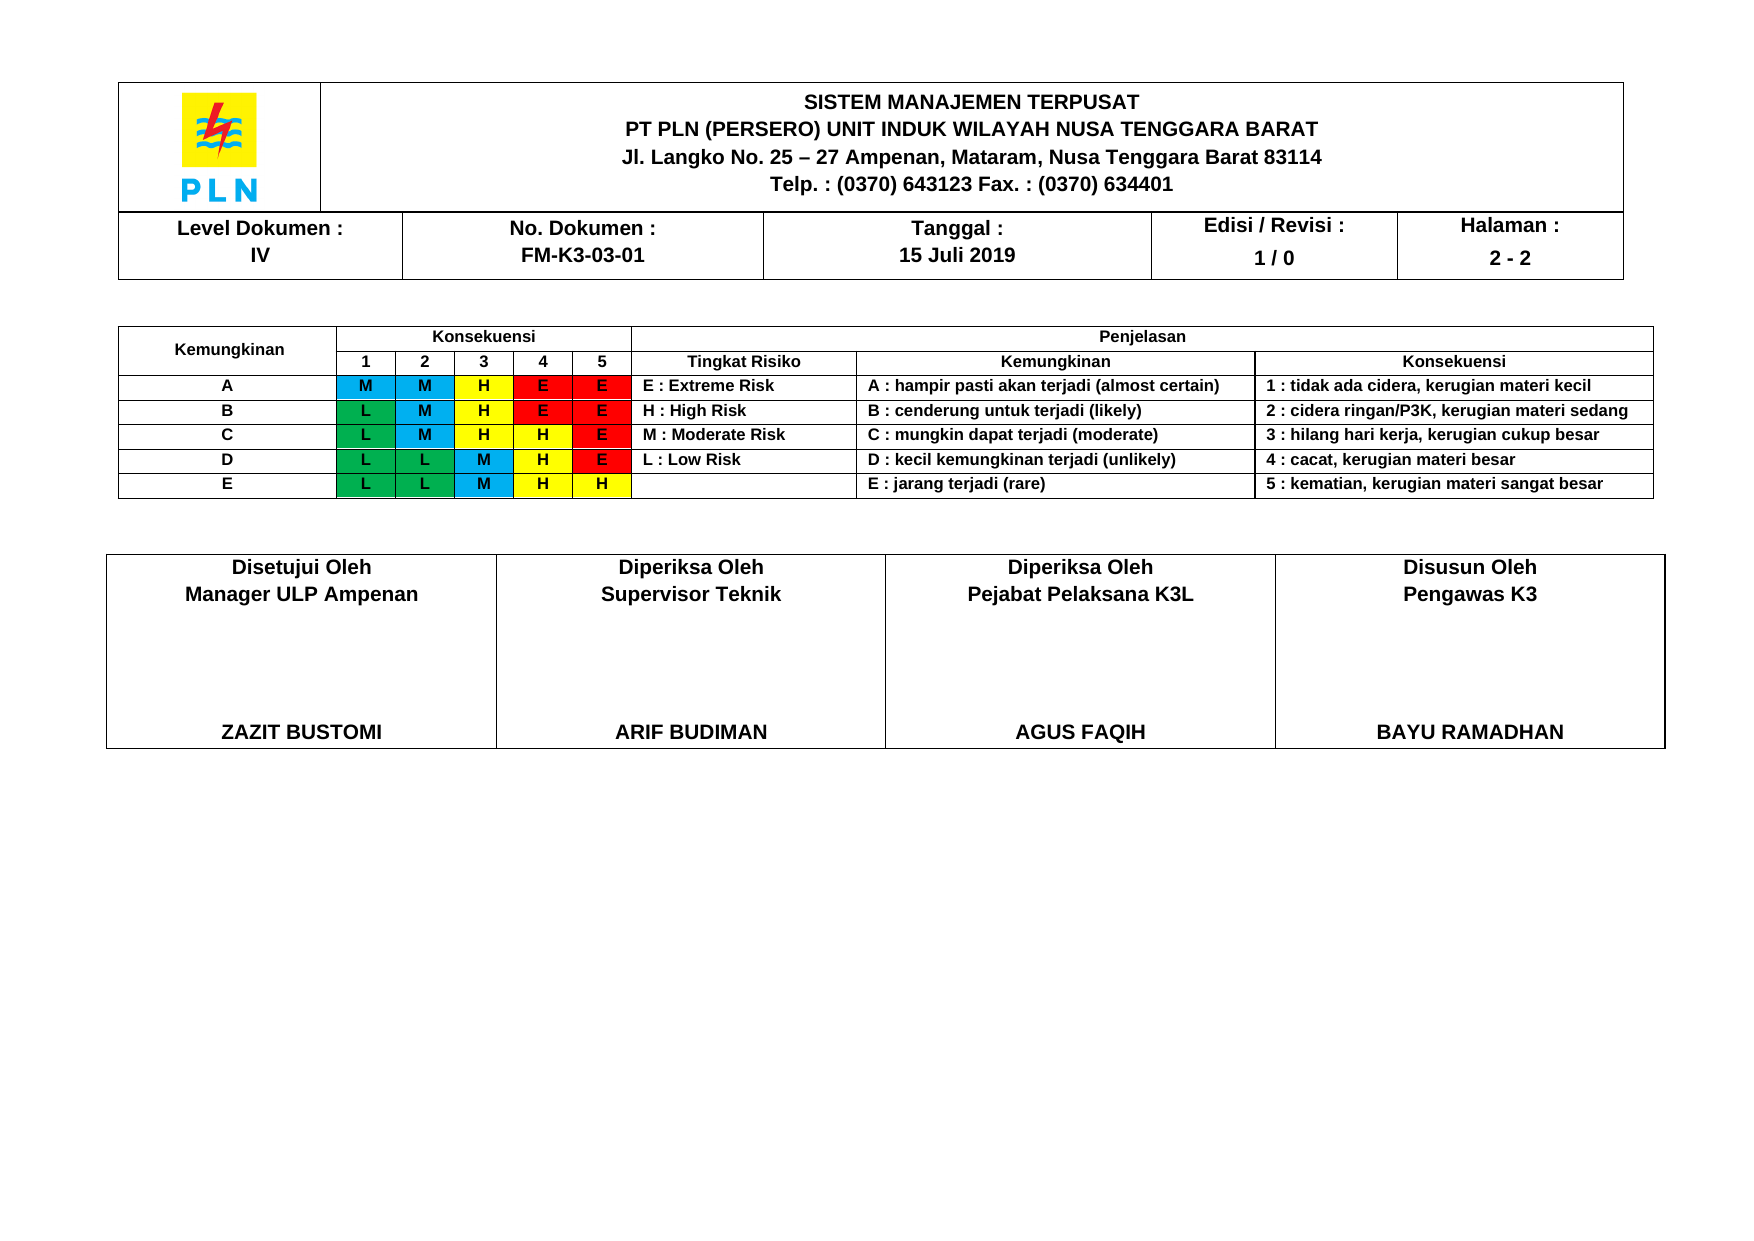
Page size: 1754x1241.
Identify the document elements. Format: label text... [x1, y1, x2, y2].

table_cell L [337, 425, 395, 448]
table_cell C [119, 425, 336, 448]
table_cell E [514, 401, 572, 424]
table_cell H [514, 425, 572, 448]
table_cell B [119, 401, 336, 424]
table_cell 4 : cacat, kerugian materi besar [1256, 450, 1653, 473]
table_cell E [119, 474, 336, 497]
table_cell 5 : kematian, kerugian materi sangat besar [1256, 474, 1653, 497]
table_cell L [337, 474, 395, 497]
table_cell 3 [455, 352, 513, 375]
table_cell M [455, 450, 513, 473]
table_cell D : kecil kemungkinan terjadi (unlikely) [857, 450, 1254, 473]
table_cell H [455, 376, 513, 399]
table_cell M [396, 401, 454, 424]
table_cell H [455, 425, 513, 448]
table_cell H [514, 450, 572, 473]
picture [173, 85, 265, 210]
table_cell 2 : cidera ringan/P3K, kerugian materi sedang [1256, 401, 1653, 424]
table_cell L : Low Risk [632, 450, 856, 473]
table_cell 3 : hilang hari kerja, kerugian cukup besar [1256, 425, 1653, 448]
table_header Konsekuensi [337, 327, 631, 351]
table_cell A [119, 376, 336, 399]
table_cell M [337, 376, 395, 399]
table_cell H [514, 474, 572, 497]
table_cell E [573, 450, 631, 473]
table_cell Kemungkinan [857, 352, 1254, 375]
table_header Penjelasan [632, 327, 1653, 351]
table_header Diperiksa Oleh Supervisor Teknik ARIF BUDIMAN [497, 555, 885, 748]
table_header Diperiksa Oleh Pejabat Pelaksana K3L AGUS FAQIH [886, 555, 1275, 748]
table_cell 5 [573, 352, 631, 375]
table_cell E : Extreme Risk [632, 376, 856, 399]
table_cell 4 [514, 352, 572, 375]
table_cell H : High Risk [632, 401, 856, 424]
table_cell Konsekuensi [1256, 352, 1653, 375]
table_cell E [573, 401, 631, 424]
table_cell [632, 474, 856, 497]
table_cell E [514, 376, 572, 399]
table_cell L [396, 474, 454, 497]
table_cell H [455, 401, 513, 424]
table_cell H [573, 474, 631, 497]
table_cell L [337, 450, 395, 473]
table_header Disusun Oleh Pengawas K3 BAYU RAMADHAN [1276, 555, 1664, 748]
table_cell E : jarang terjadi (rare) [857, 474, 1254, 497]
table_cell M [455, 474, 513, 497]
table_cell 1 [337, 352, 395, 375]
table_header Kemungkinan [119, 327, 336, 375]
table_cell Tingkat Risiko [632, 352, 856, 375]
table_cell B : cenderung untuk terjadi (likely) [857, 401, 1254, 424]
table_cell C : mungkin dapat terjadi (moderate) [857, 425, 1254, 448]
table_cell E [573, 425, 631, 448]
table_cell L [396, 450, 454, 473]
table_header Disetujui Oleh Manager ULP Ampenan ZAZIT BUSTOMI [107, 555, 496, 748]
table_cell L [337, 401, 395, 424]
table_cell 2 [396, 352, 454, 375]
table_cell D [119, 450, 336, 473]
table_cell M : Moderate Risk [632, 425, 856, 448]
table_cell E [573, 376, 631, 399]
table_cell A : hampir pasti akan terjadi (almost certain) [857, 376, 1254, 399]
table_cell M [396, 376, 454, 399]
table_cell 1 : tidak ada cidera, kerugian materi kecil [1256, 376, 1653, 399]
table_cell M [396, 425, 454, 448]
